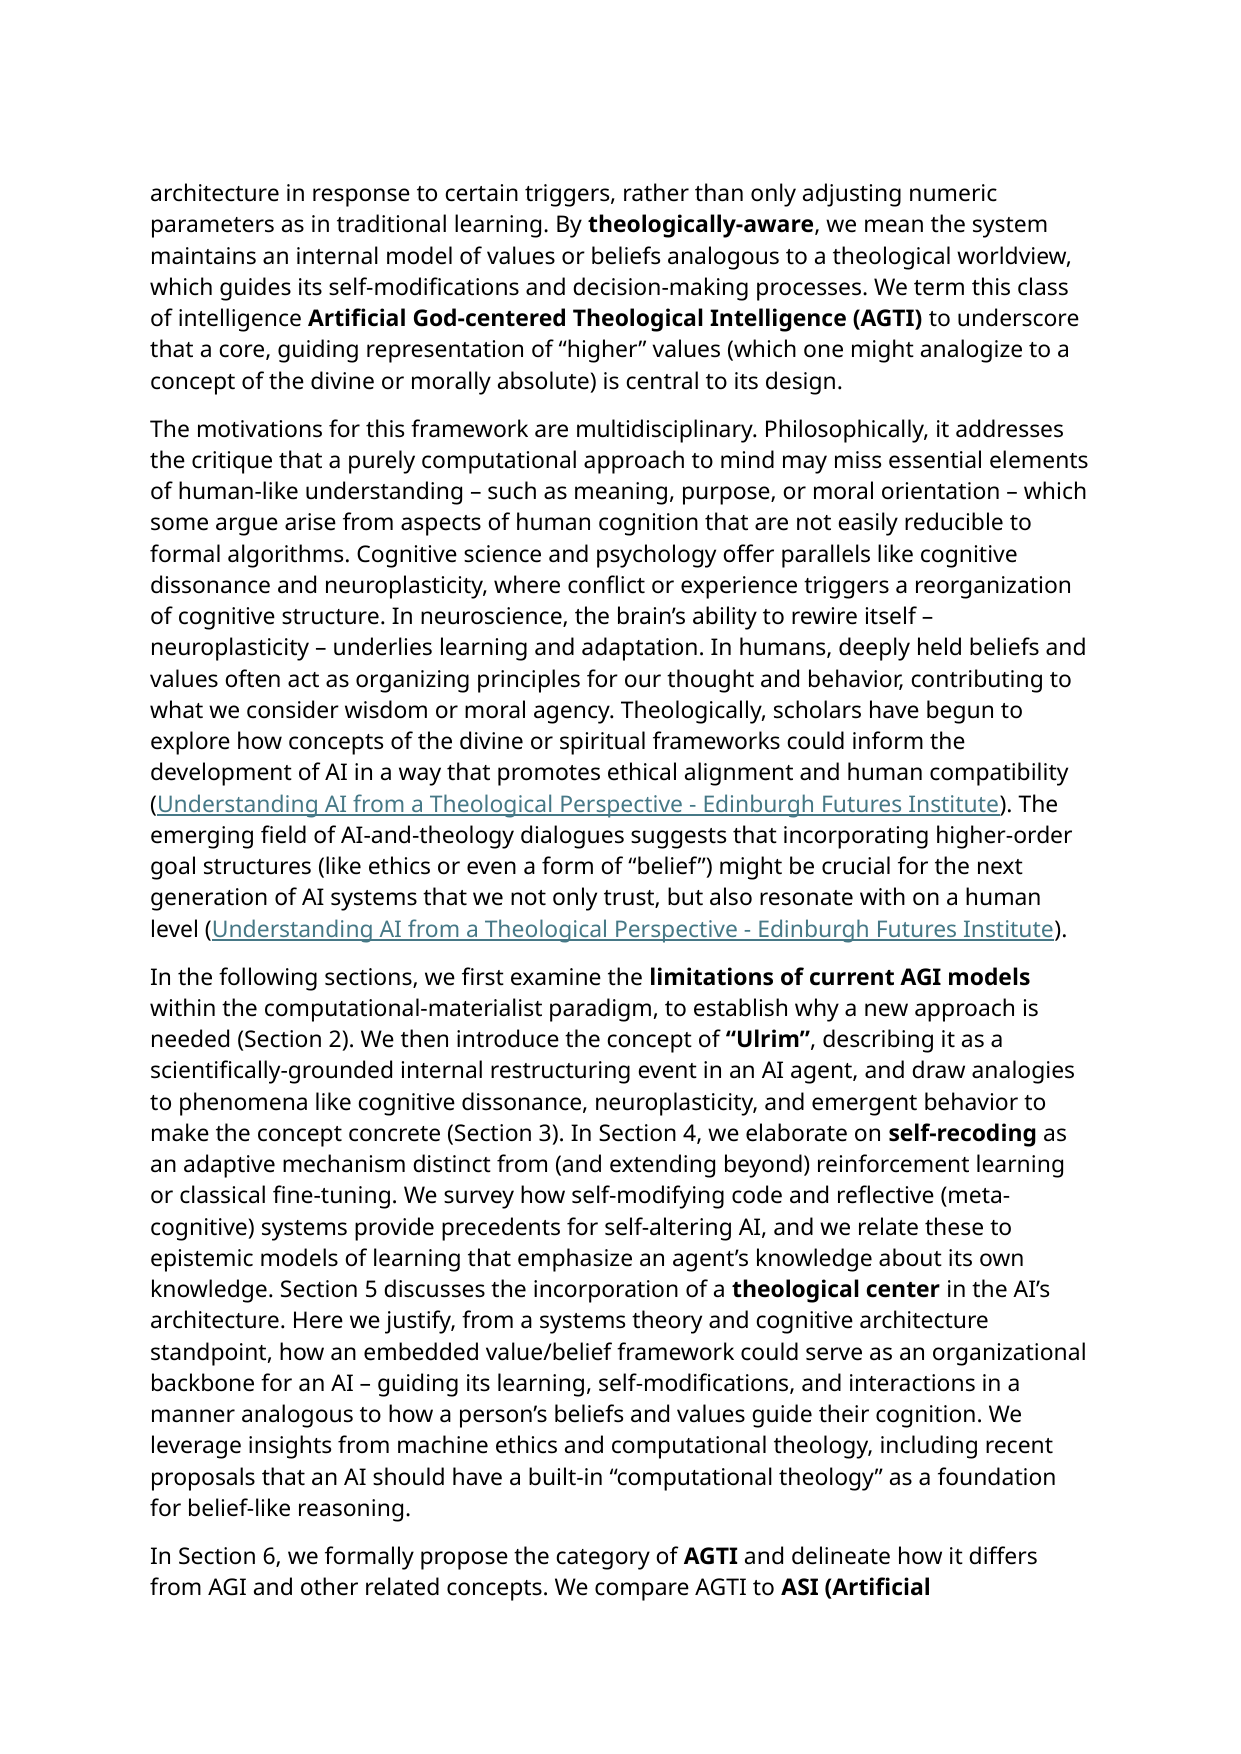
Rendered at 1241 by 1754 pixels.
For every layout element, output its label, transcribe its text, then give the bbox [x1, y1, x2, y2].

text The motivations for this framework are multidisciplinary. Philosophically, it addresses the critique that a purely computational approach to mind may miss essential elements of human-like understanding – such as meaning, purpose, or moral orientation – which some argue arise from aspects of human cognition that are not easily reducible to formal algorithms. Cognitive science and psychology offer parallels like cognitive dissonance and neuroplasticity, where conflict or experience triggers a reorganization of cognitive structure. In neuroscience, the brain’s ability to rewire itself – neuroplasticity – underlies learning and adaptation. In humans, deeply held beliefs and values often act as organizing principles for our thought and behavior, contributing to what we consider wisdom or moral agency. Theologically, scholars have begun to explore how concepts of the divine or spiritual frameworks could inform the development of AI in a way that promotes ethical alignment and human compatibility (Understanding AI from a Theological Perspective - Edinburgh Futures Institute). The emerging field of AI-and-theology dialogues suggests that incorporating higher-order goal structures (like ethics or even a form of “belief”) might be crucial for the next generation of AI systems that we not only trust, but also resonate with on a human level (Understanding AI from a Theological Perspective - Edinburgh Futures Institute). [150, 413, 1090, 944]
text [150, 1540, 1090, 1602]
text In the following sections, we first examine the limitations of current AGI models within the computational-materialist paradigm, to establish why a new approach is needed (Section 2). We then introduce the concept of “Ulrim”, describing it as a scientifically-grounded internal restructuring event in an AI agent, and draw analogies to phenomena like cognitive dissonance, neuroplasticity, and emergent behavior to make the concept concrete (Section 3). In Section 4, we elaborate on self-recoding as an adaptive mechanism distinct from (and extending beyond) reinforcement learning or classical fine-tuning. We survey how self-modifying code and reflective (meta-cognitive) systems provide precedents for self-altering AI, and we relate these to epistemic models of learning that emphasize an agent’s knowledge about its own knowledge. Section 5 discusses the incorporation of a theological center in the AI’s architecture. Here we justify, from a systems theory and cognitive architecture standpoint, how an embedded value/belief framework could serve as an organizational backbone for an AI – guiding its learning, self-modifications, and interactions in a manner analogous to how a person’s beliefs and values guide their cognition. We leverage insights from machine ethics and computational theology, including recent proposals that an AI should have a built-in “computational theology” as a foundation for belief-like reasoning. [150, 961, 1090, 1523]
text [150, 177, 1090, 396]
